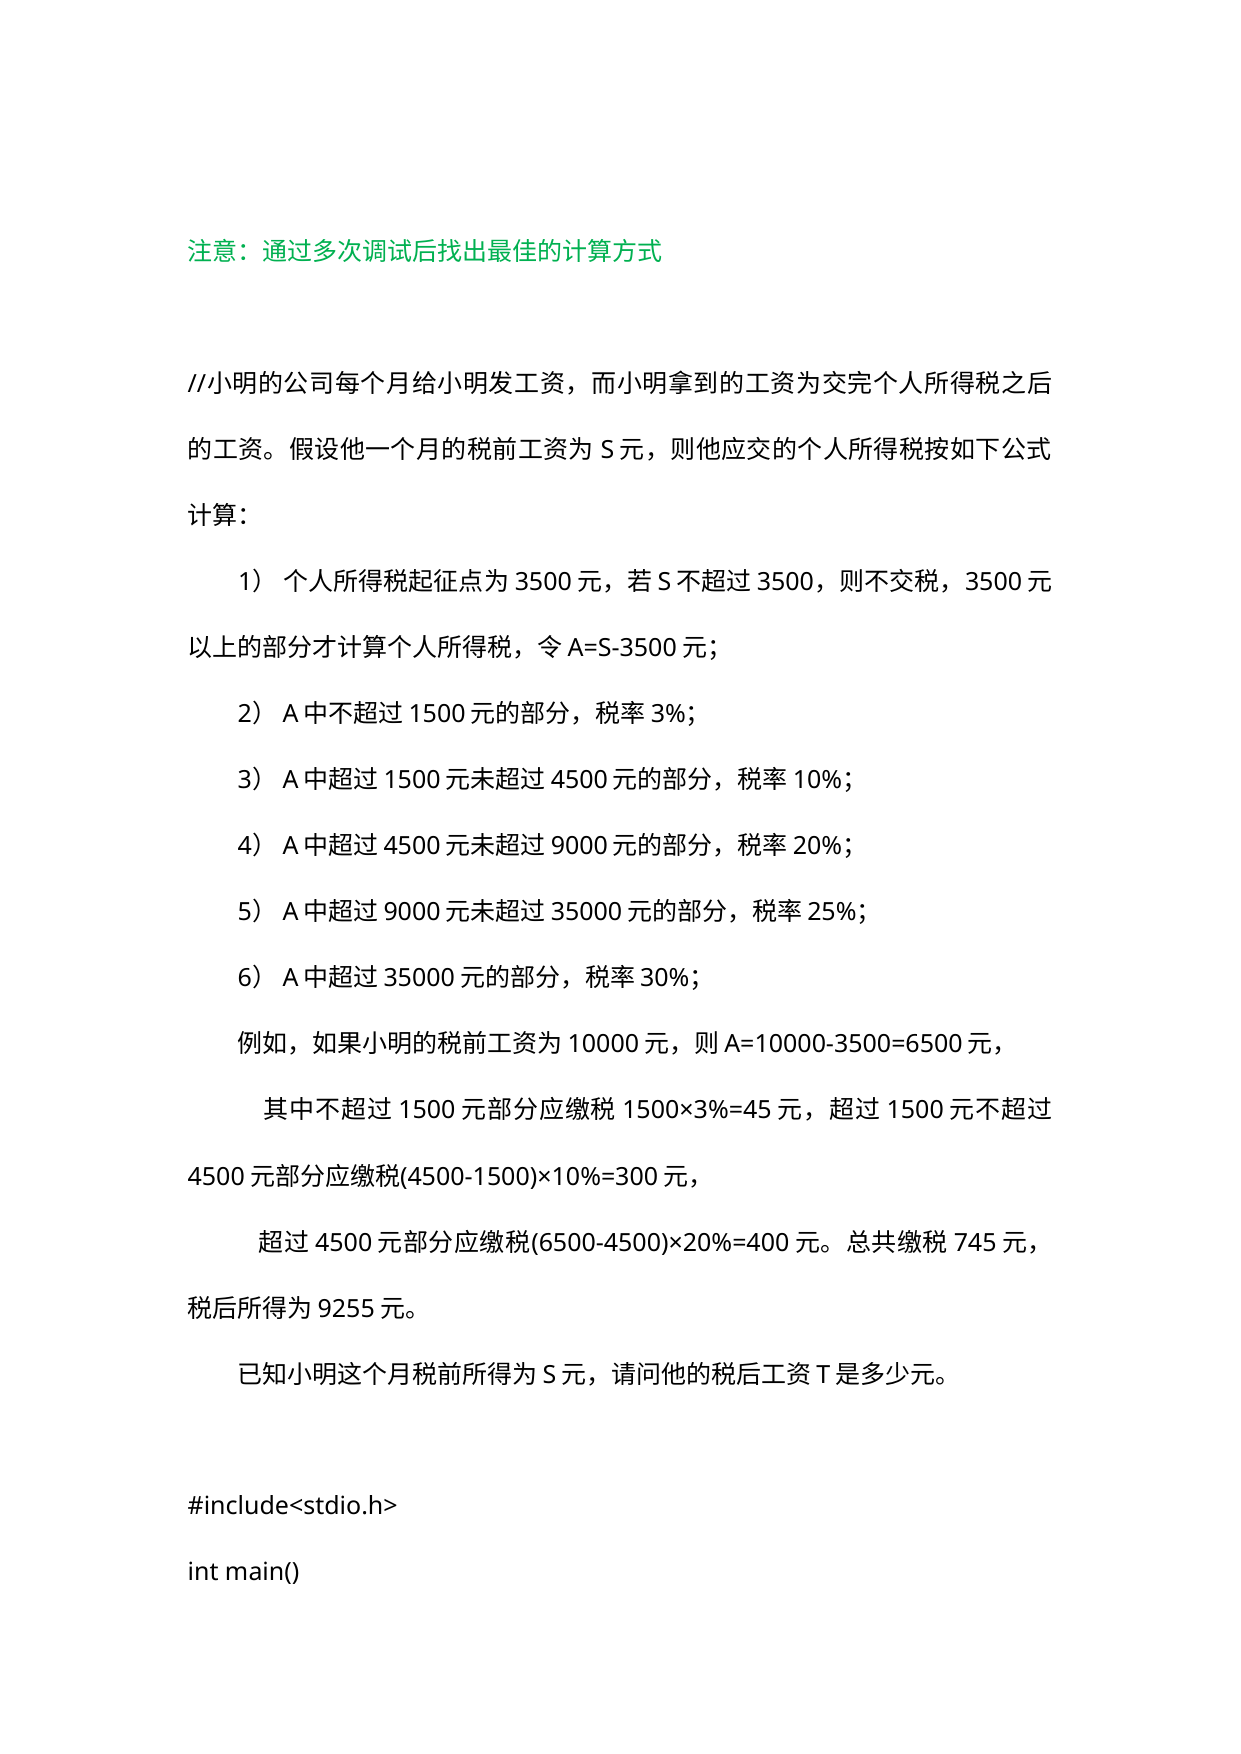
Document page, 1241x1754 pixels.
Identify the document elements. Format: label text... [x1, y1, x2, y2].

text 已知小明这个月税前所得为S元，请问他的税后工资T是多少元。 [187, 1339, 1053, 1405]
text //小明的公司每个月给小明发工资，而小明拿到的工资为交完个人所得税之后的工资。假设他一个月的税前工资为S元，则他应交的个人所得税按如下公式计算： [187, 349, 1053, 547]
text 超过4500元部分应缴税(6500-4500)×20%=400元。总共缴税745元，税后所得为9255元。 [187, 1207, 1053, 1339]
text 3） A中超过1500元未超过4500元的部分，税率10%； [187, 745, 1053, 811]
text 其中不超过1500元部分应缴税1500×3%=45元，超过1500元不超过4500元部分应缴税(4500-1500)×10%=300元， [187, 1075, 1053, 1207]
text 4） A中超过4500元未超过9000元的部分，税率20%； [187, 811, 1053, 877]
text 6） A中超过35000元的部分，税率30%； [187, 943, 1053, 1009]
text #include<stdio.h> [187, 1471, 1053, 1537]
text 5） A中超过9000元未超过35000元的部分，税率25%； [187, 877, 1053, 943]
text int main() [187, 1537, 1053, 1603]
text 例如，如果小明的税前工资为10000元，则A=10000-3500=6500元， [187, 1009, 1053, 1075]
text 注意：通过多次调试后找出最佳的计算方式 [187, 217, 1053, 283]
text 2） A中不超过1500元的部分，税率3%； [187, 679, 1053, 745]
text 1） 个人所得税起征点为3500元，若S不超过3500，则不交税，3500元以上的部分才计算个人所得税，令A=S-3500元； [187, 547, 1053, 679]
